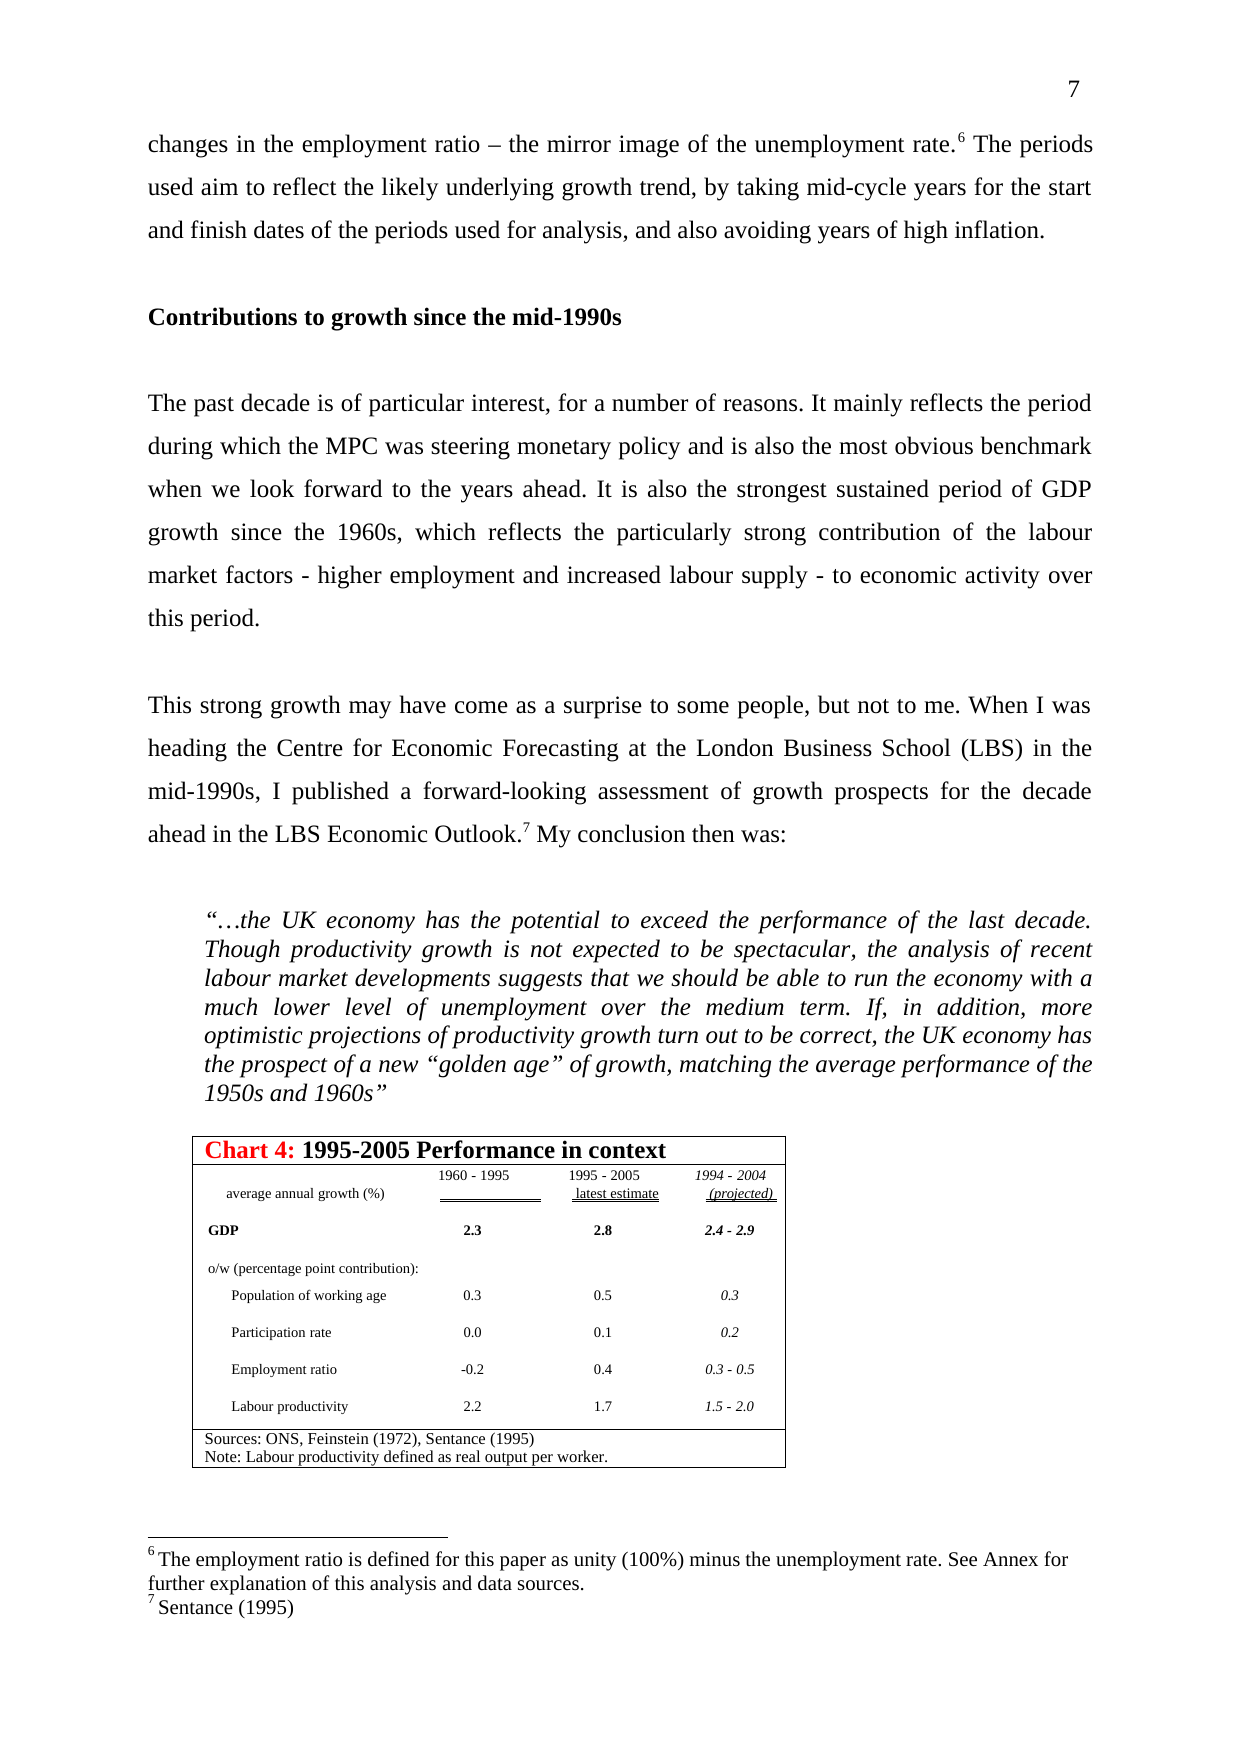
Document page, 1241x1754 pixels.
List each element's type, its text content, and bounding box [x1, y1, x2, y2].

table_cell 1960 - 1995 1995 - 2005 1994 - 2004 average annual growth (%) latest estimate (projected) GDP 2.3 2.8 2.4 - 2.9 o/w (percentage point contribution): Population of working age 0.3 0.5 0.3 Participation rate 0.0 0.1 0.2 Employment ratio -0.2 0.4 0.3 - 0.5 Labour productivity 2.2 1.7 1.5 - 2.0 [193, 1165, 785, 1428]
text 7 Sentance (1995) [148, 1595, 1105, 1619]
table_header Chart 4: 1995-2005 Performance in context [193, 1137, 785, 1164]
text This strong growth may have come as a surprise to some people, but not to me. When I was heading the Centre for Economic Forecasting at the London Business School (LBS) in the mid-1990s, I published a forward-looking assessment of growth prospects for the decade ahead in the LBS Economic Outlook.7 My conclusion then was: [148, 690, 1093, 848]
table_cell Sources: ONS, Feinstein (1972), Sentance (1995) Note: Labour productivity defined as real output per worker. [193, 1430, 785, 1467]
text “…the UK economy has the potential to exceed the performance of the last decade. Though productivity growth is not expected to be spectacular, the analysis of recent labour market developments suggests that we should be able to run the economy with a much lower level of unemployment over the medium term. If, in addition, more optimistic projections of productivity growth turn out to be correct, the UK economy has the prospect of a new “golden age” of growth, matching the average performance of the 1950s and 1960s” [204, 906, 1094, 1107]
subtitle Contributions to growth since the mid-1990s [148, 302, 1105, 331]
text 6 The employment ratio is defined for this paper as unity (100%) minus the unemployment rate. See Annex for further explanation of this analysis and data sources. [148, 1538, 1094, 1595]
text changes in the employment ratio – the mirror image of the unemployment rate.6 The periods used aim to reflect the likely underlying growth trend, by taking mid-cycle years for the start and finish dates of the periods used for analysis, and also avoiding years of high inflation. [148, 129, 1093, 244]
text The past decade is of particular interest, for a number of reasons. It mainly reflects the period during which the MPC was steering monetary policy and is also the most obvious benchmark when we look forward to the years ahead. It is also the strongest sustained period of GDP growth since the 1960s, which reflects the particularly strong contribution of the labour market factors - higher employment and increased labour supply - to economic activity over this period. [148, 388, 1094, 632]
